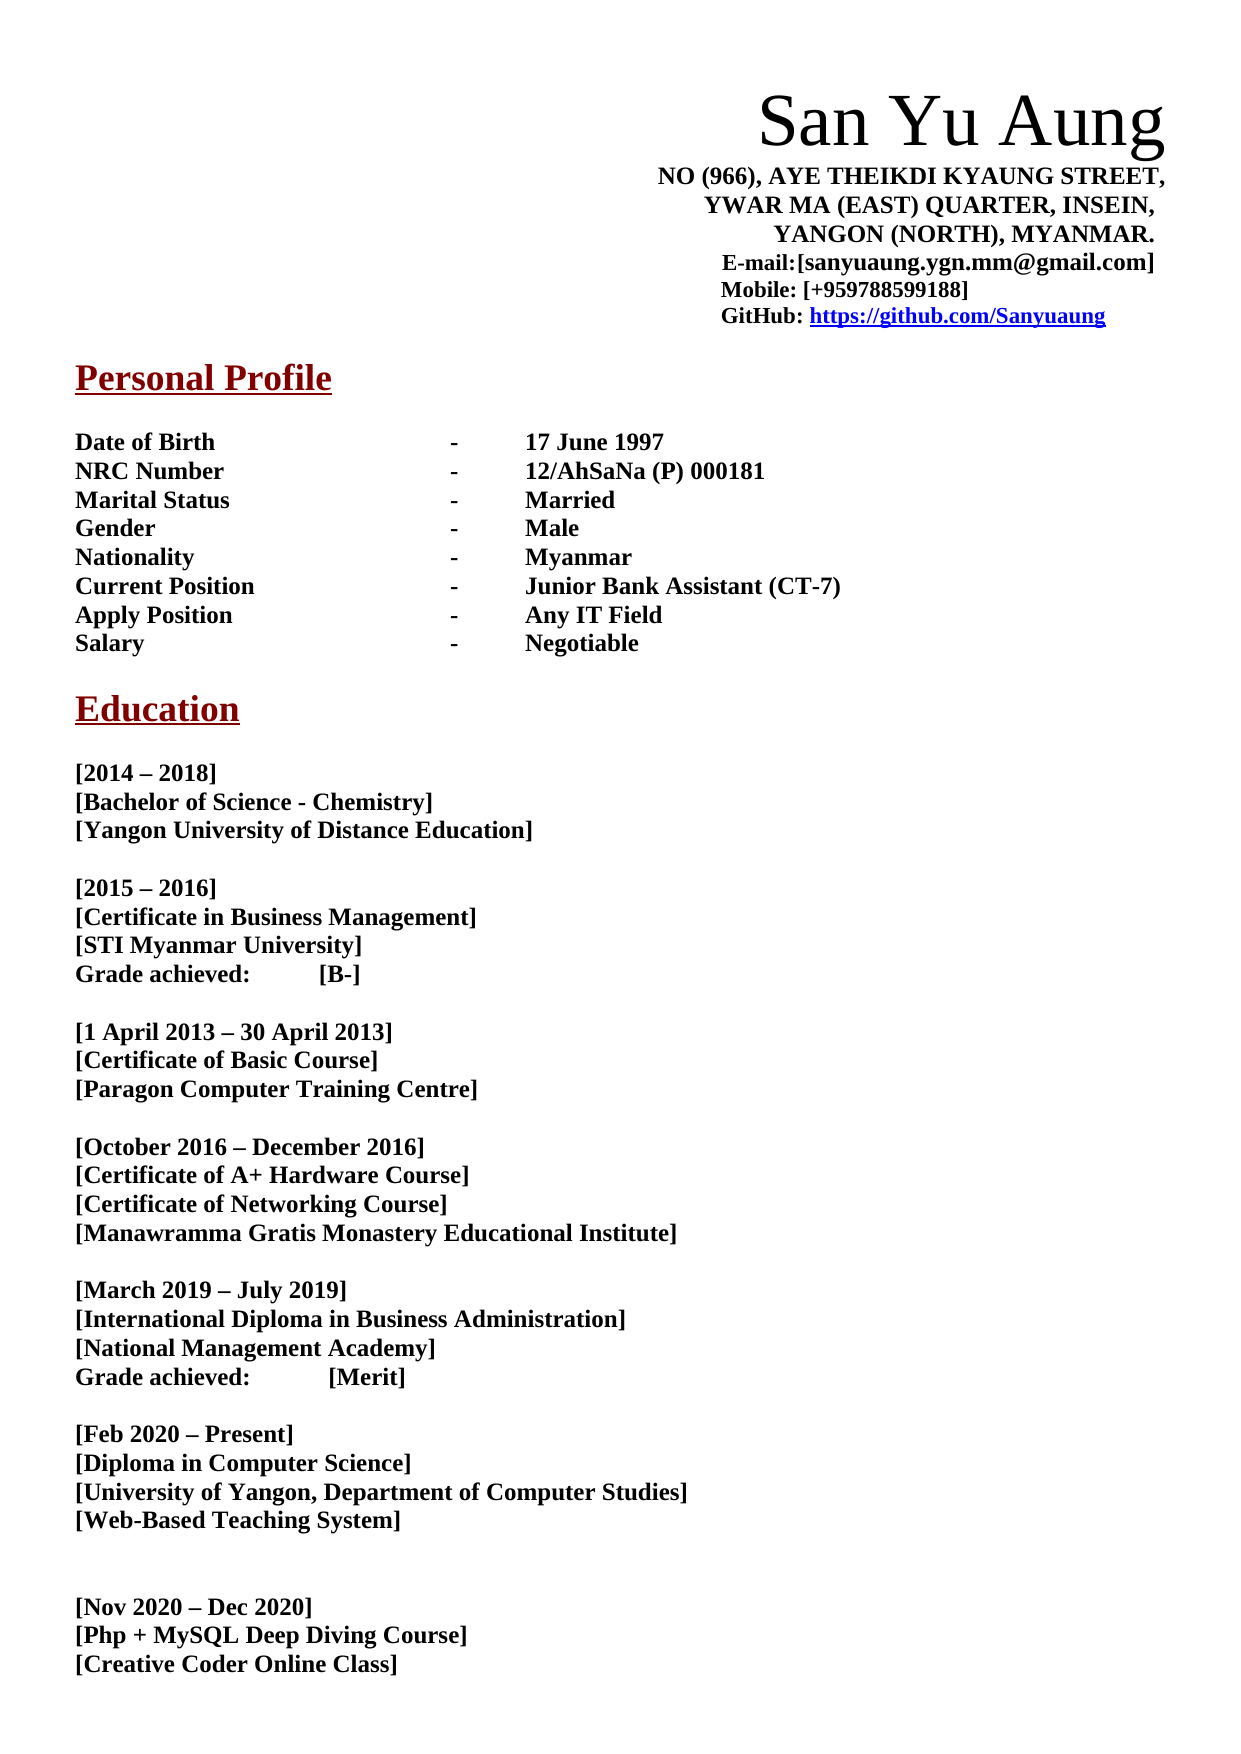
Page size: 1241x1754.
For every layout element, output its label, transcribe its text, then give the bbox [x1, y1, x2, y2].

text [Feb 2020 – Present] [75, 1419, 1165, 1448]
text Grade achieved: [B-] [75, 959, 1165, 988]
title Education [75, 686, 1165, 729]
text [Bachelor of Science - Chemistry] [75, 787, 1165, 815]
title YWAR MA (EAST) QUARTER, INSEIN, [75, 190, 1155, 219]
title YANGON (NORTH), MYANMAR. [75, 219, 1155, 247]
text [STI Myanmar University] [75, 930, 1165, 959]
text [Php + MySQL Deep Diving Course] [75, 1620, 1165, 1649]
text Nationality - Myanmar [75, 542, 1165, 571]
text [Paragon Computer Training Centre] [75, 1074, 1165, 1103]
text [2015 – 2016] [75, 873, 1165, 902]
text Current Position - Junior Bank Assistant (CT-7) [75, 571, 1165, 600]
text [Certificate of A+ Hardware Course] [75, 1160, 1165, 1189]
text [October 2016 – December 2016] [75, 1132, 1165, 1160]
text [Diploma in Computer Science] [75, 1448, 1165, 1477]
text [National Management Academy] [75, 1333, 1165, 1362]
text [75, 1649, 1165, 1678]
text [Web-Based Teaching System] [75, 1505, 1165, 1534]
text [1 April 2013 – 30 April 2013] [75, 1017, 1165, 1045]
text Date of Birth - 17 June 1997 [75, 427, 1165, 456]
text [Yangon University of Distance Education] [75, 815, 1165, 844]
text [Certificate in Business Management] [75, 902, 1165, 930]
text [March 2019 – July 2019] [75, 1275, 1165, 1304]
title Mobile: [+959788599188] [525, 276, 1155, 303]
title GitHub: https://github.com/Sanyuaung [675, 303, 1155, 329]
title Personal Profile [75, 355, 1165, 398]
text [International Diploma in Business Administration] [75, 1304, 1165, 1333]
title San Yu Aung [75, 75, 1165, 161]
text [Certificate of Basic Course] [75, 1045, 1165, 1074]
text Apply Position - Any IT Field [75, 600, 1165, 628]
title E-mail: [sanyuaung.ygn.mm@gmail.com] [75, 247, 1155, 276]
text NRC Number - 12/AhSaNa (P) 000181 [75, 456, 1165, 485]
text Marital Status - Married [75, 485, 1165, 513]
text Gender - Male [75, 513, 1165, 542]
text [Certificate of Networking Course] [75, 1189, 1165, 1218]
title NO (966), AYE THEIKDI KYAUNG STREET, [75, 161, 1165, 190]
text Grade achieved: [Merit] [75, 1362, 1165, 1390]
text [2014 – 2018] [75, 758, 1165, 787]
text Salary - Negotiable [75, 628, 1165, 657]
text [University of Yangon, Department of Computer Studies] [75, 1477, 1165, 1505]
text [Nov 2020 – Dec 2020] [75, 1592, 1165, 1620]
text [Manawramma Gratis Monastery Educational Institute] [75, 1218, 1165, 1247]
